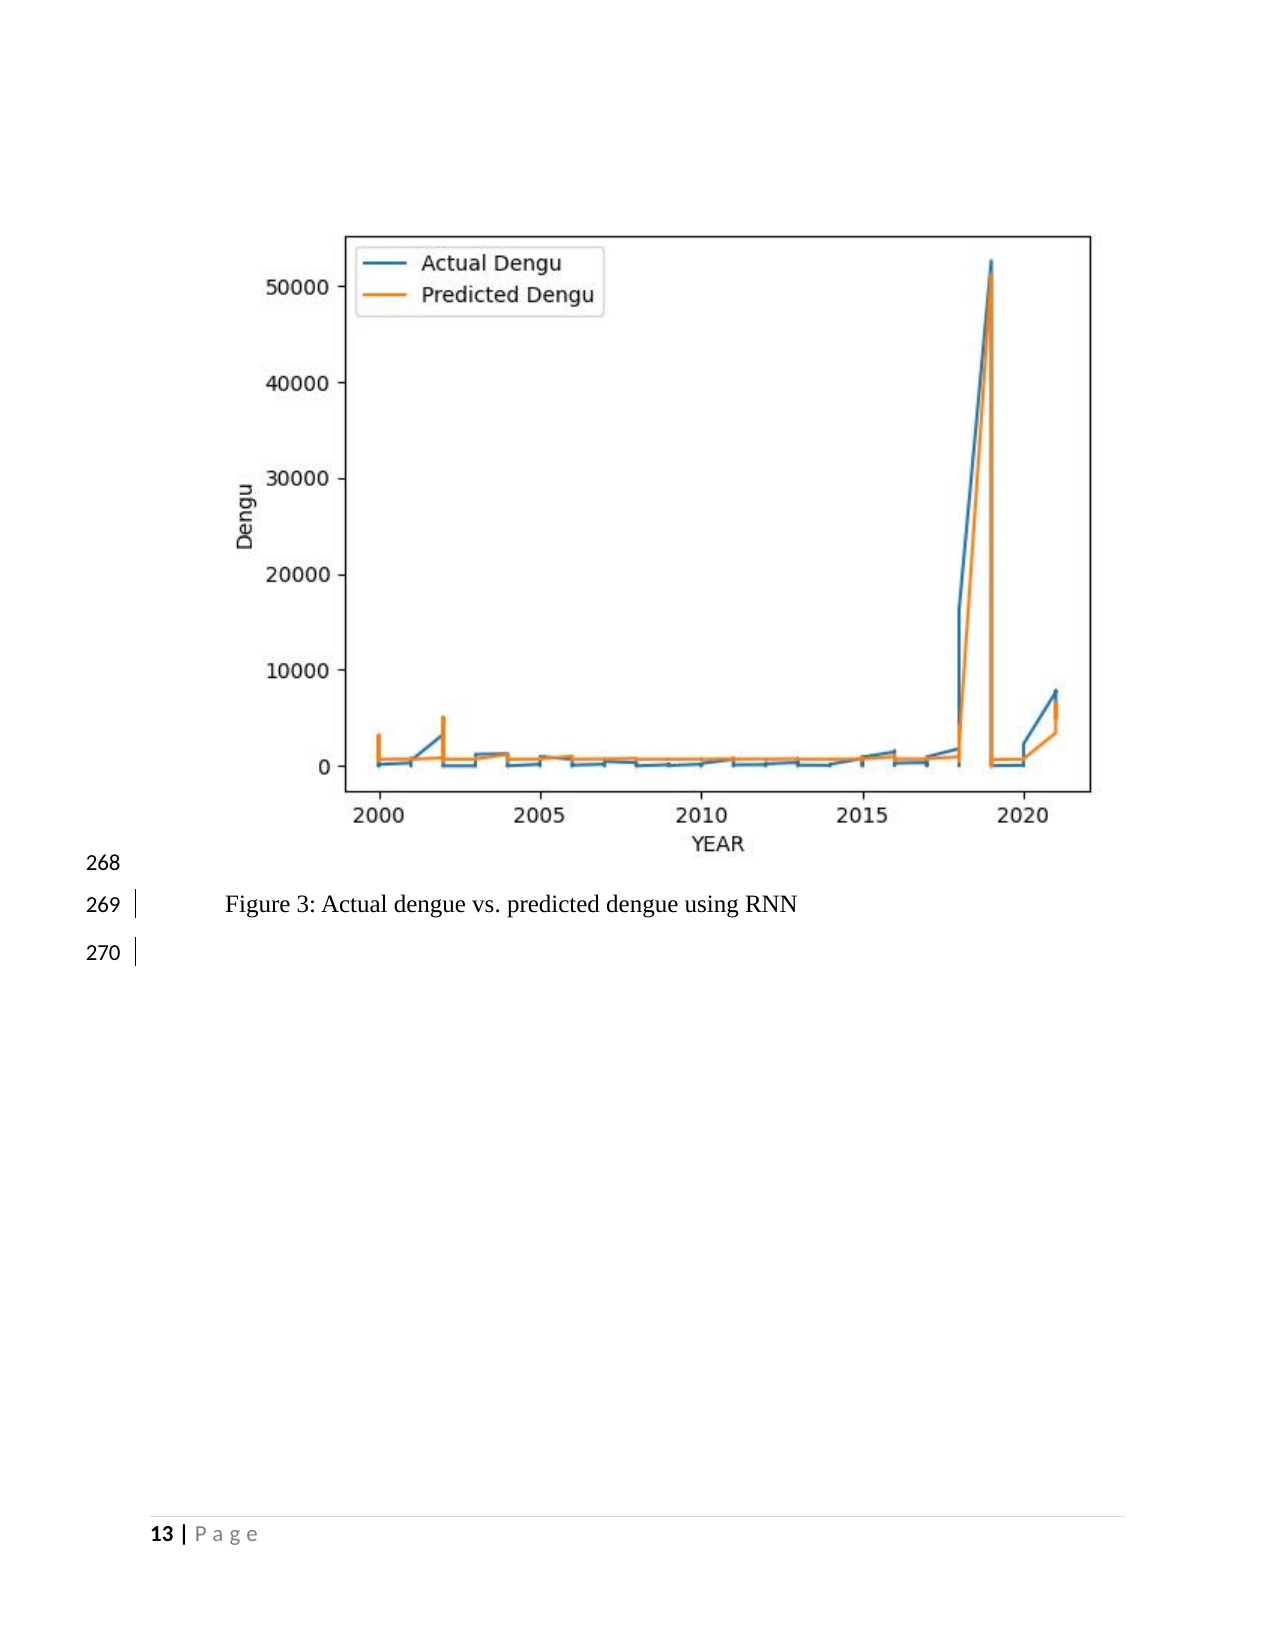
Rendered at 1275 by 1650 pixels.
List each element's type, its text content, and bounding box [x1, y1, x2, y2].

text Figure 3: Actual dengue vs. predicted dengue using RNN [150, 889, 1125, 918]
picture [225, 150, 1185, 871]
